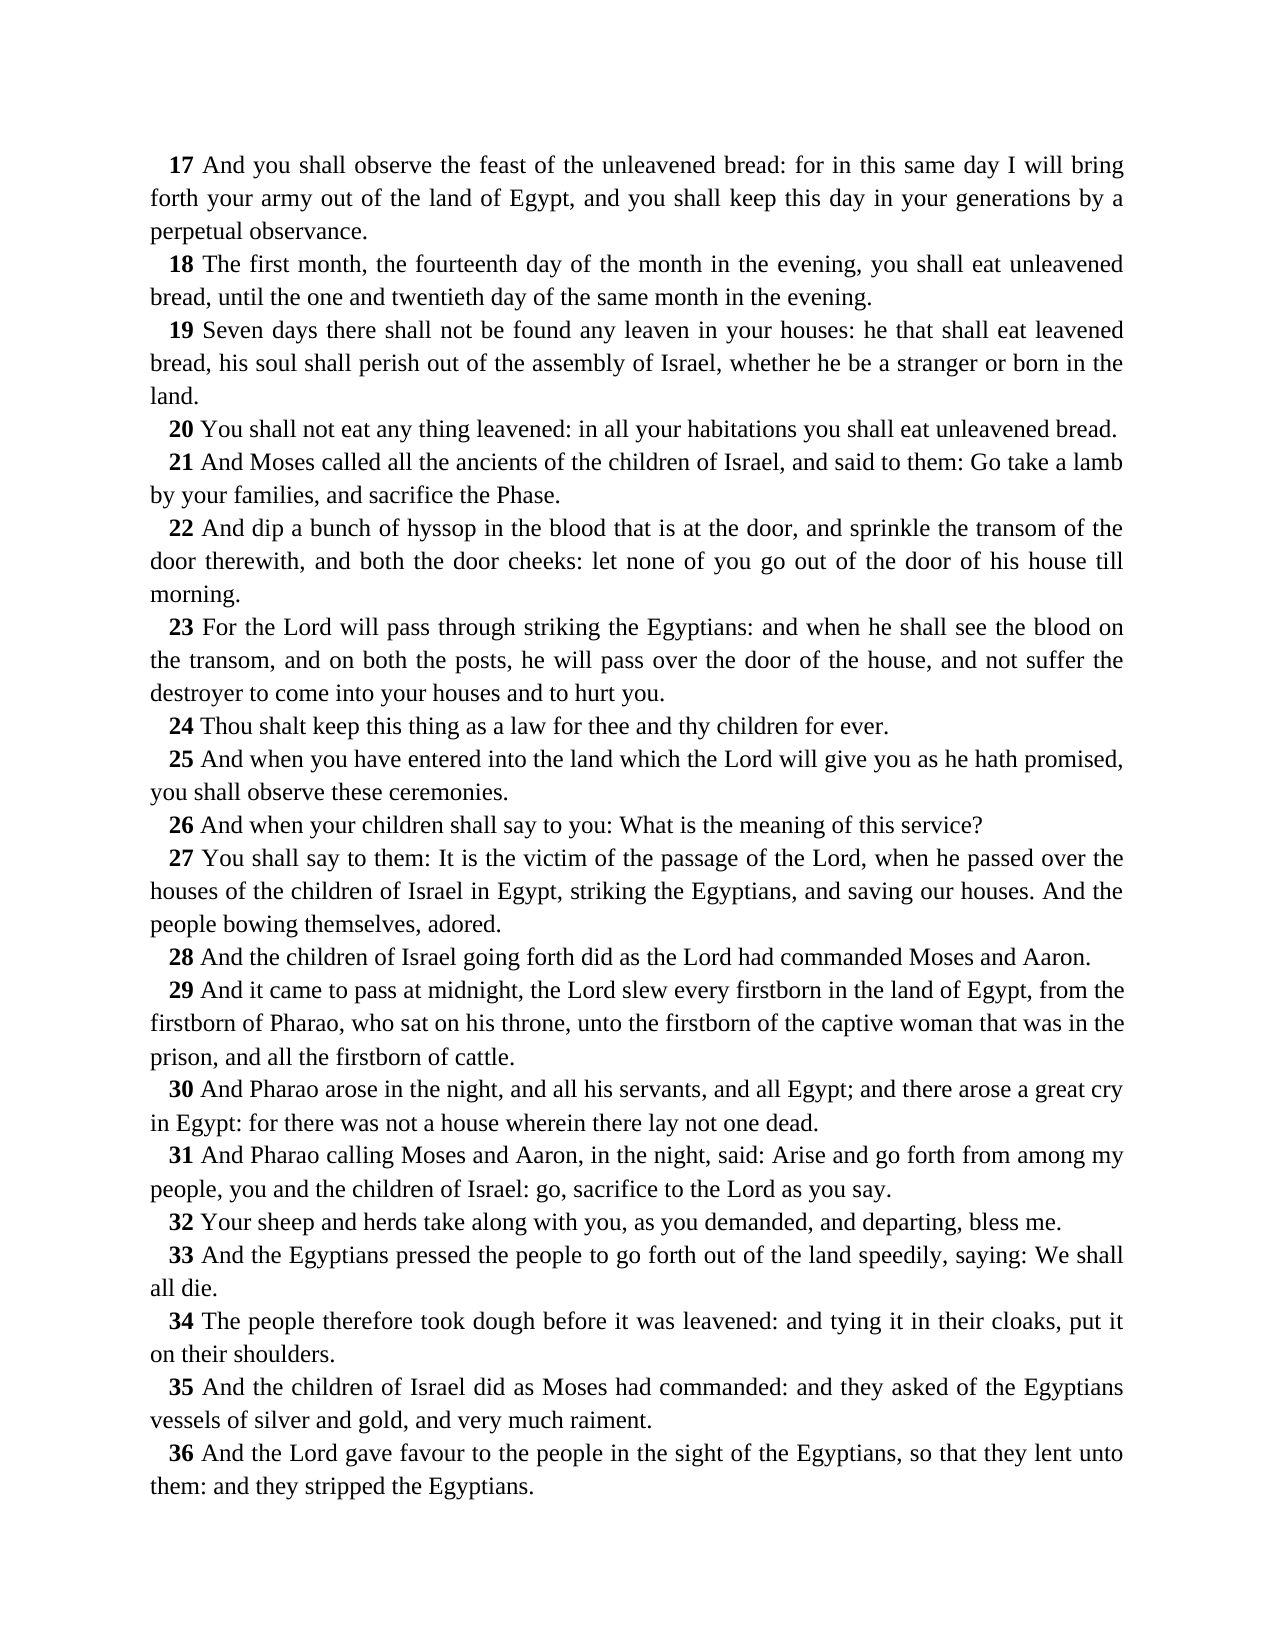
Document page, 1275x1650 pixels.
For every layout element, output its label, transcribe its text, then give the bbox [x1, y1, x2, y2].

text 30 And Pharao arose in the night, and all his servants, and all Egypt; and there arose a great cry in Egypt: for there was not a house wherein there lay not one dead. [150, 1074, 1125, 1136]
text 36 And the Lord gave favour to the people in the sight of the Egyptians, so that they lent unto them: and they stripped the Egyptians. [150, 1438, 1125, 1499]
text 35 And the children of Israel did as Moses had commanded: and they asked of the Egyptians vessels of silver and gold, and very much raiment. [150, 1372, 1125, 1433]
text 22 And dip a bunch of hyssop in the blood that is at the door, and sprinkle the transom of the door therewith, and both the door cheeks: let none of you go out of the door of his house till morning. [150, 513, 1125, 608]
text 31 And Pharao calling Moses and Aaron, in the night, said: Arise and go forth from among my people, you and the children of Israel: go, sacrifice to the Lord as you say. [150, 1141, 1125, 1202]
text 18 The first month, the fourteenth day of the month in the evening, you shall eat unleavened bread, until the one and twentieth day of the same month in the evening. [150, 249, 1125, 311]
text 34 The people therefore took dough before it was leavened: and tying it in their cloaks, put it on their shoulders. [150, 1306, 1125, 1367]
text 24 Thou shalt keep this thing as a law for thee and thy children for ever. [150, 711, 1125, 740]
text 23 For the Lord will pass through striking the Egyptians: and when he shall see the blood on the transom, and on both the posts, he will pass over the door of the house, and not suffer the destroyer to come into your houses and to hurt you. [150, 612, 1125, 707]
text 27 You shall say to them: It is the victim of the passage of the Lord, when he passed over the houses of the children of Israel in Egypt, striking the Egyptians, and saving our houses. And the people bowing themselves, adored. [150, 843, 1125, 938]
text 21 And Moses called all the ancients of the children of Israel, and said to them: Go take a lamb by your families, and sacrifice the Phase. [150, 447, 1125, 509]
text 26 And when your children shall say to you: What is the meaning of this service? [150, 810, 1125, 839]
text 19 Seven days there shall not be found any leaven in your houses: he that shall eat leavened bread, his soul shall perish out of the assembly of Israel, whether he be a stranger or born in the land. [150, 315, 1125, 410]
text 29 And it came to pass at midnight, the Lord slew every firstborn in the land of Egypt, from the firstborn of Pharao, who sat on his throne, unto the firstborn of the captive woman that was in the prison, and all the firstborn of cattle. [150, 976, 1125, 1070]
text 28 And the children of Israel going forth did as the Lord had commanded Moses and Aaron. [150, 942, 1125, 971]
text 25 And when you have entered into the land which the Lord will give you as he hath promised, you shall observe these ceremonies. [150, 744, 1125, 806]
text 32 Your sheep and herds take along with you, as you demanded, and departing, bless me. [150, 1207, 1125, 1235]
text 33 And the Egyptians pressed the people to go forth out of the land speedily, saying: We shall all die. [150, 1240, 1125, 1301]
text 17 And you shall observe the feast of the unleavened bread: for in this same day I will bring forth your army out of the land of Egypt, and you shall keep this day in your generations by a perpetual observance. [150, 150, 1125, 245]
text 20 You shall not eat any thing leavened: in all your habitations you shall eat unleavened bread. [150, 414, 1125, 443]
